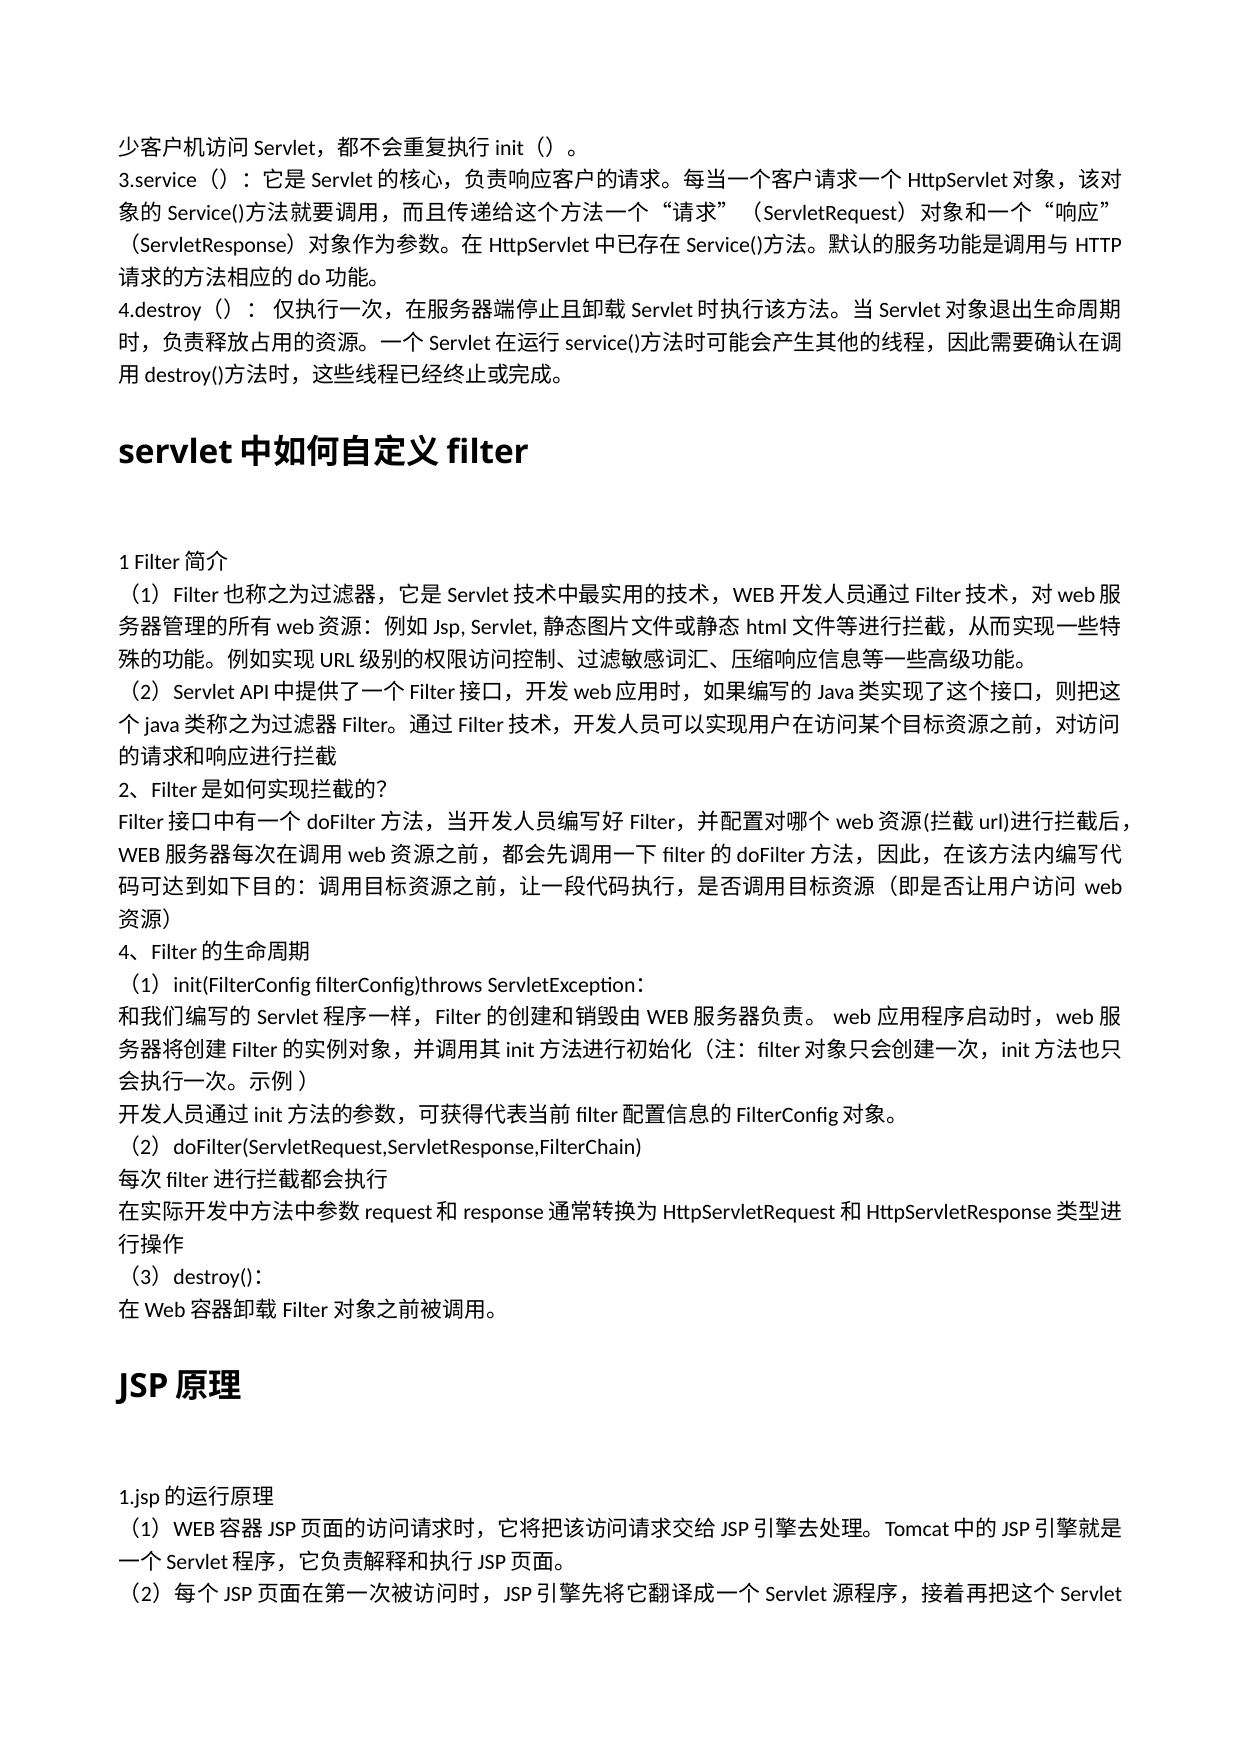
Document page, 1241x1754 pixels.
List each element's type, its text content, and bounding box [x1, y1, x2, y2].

text 和我们编写的Servlet程序一样，Filter的创建和销毁由WEB服务器负责。 web 应用程序启动时，web 服务器将创建Filter 的实例对象，并调用其init方法进行初始化（注：filter对象只会创建一次，init方法也只会执行一次。示例 ） [118, 999, 1122, 1096]
text 4、Filter的生命周期 [118, 934, 1122, 966]
text （1）WEB容器JSP页面的访问请求时，它将把该访问请求交给JSP引擎去处理。Tomcat中的JSP引擎就是一个Servlet程序，它负责解释和执行JSP页面。 [118, 1511, 1122, 1576]
text 3.service（）：它是Servlet的核心，负责响应客户的请求。每当一个客户请求一个HttpServlet对象，该对象的Service()方法就要调用，而且传递给这个方法一个“请求”（ServletRequest）对象和一个“响应”（ServletResponse）对象作为参数。在HttpServlet中已存在Service()方法。默认的服务功能是调用与HTTP请求的方法相应的do功能。 [118, 162, 1122, 292]
text Filter接口中有一个doFilter方法，当开发人员编写好Filter，并配置对哪个web资源(拦截url)进行拦截后，WEB服务器每次在调用web资源之前，都会先调用一下filter的doFilter方法，因此，在该方法内编写代码可达到如下目的：调用目标资源之前，让一段代码执行，是否调用目标资源（即是否让用户访问web资源） [118, 804, 1122, 934]
text 1.jsp的运行原理 [118, 1478, 1122, 1511]
text 4.destroy（）： 仅执行一次，在服务器端停止且卸载Servlet时执行该方法。当Servlet对象退出生命周期时，负责释放占用的资源。一个Servlet在运行service()方法时可能会产生其他的线程，因此需要确认在调用destroy()方法时，这些线程已经终止或完成。 [118, 292, 1122, 389]
text 开发人员通过init方法的参数，可获得代表当前filter配置信息的FilterConfig对象。 [118, 1096, 1122, 1129]
text （1）Filter也称之为过滤器，它是Servlet技术中最实用的技术，WEB开发人员通过Filter技术，对web服务器管理的所有web资源：例如Jsp, Servlet, 静态图片文件或静态 html 文件等进行拦截，从而实现一些特殊的功能。例如实现URL级别的权限访问控制、过滤敏感词汇、压缩响应信息等一些高级功能。 [118, 576, 1122, 674]
text （1）init(FilterConfig filterConfig)throws ServletException： [118, 966, 1122, 999]
text （2）doFilter(ServletRequest,ServletResponse,FilterChain) [118, 1129, 1122, 1161]
text 2、Filter是如何实现拦截的？ [118, 771, 1122, 804]
text 在实际开发中方法中参数request和response通常转换为HttpServletRequest和HttpServletResponse类型进行操作 [118, 1194, 1122, 1259]
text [118, 1576, 1122, 1608]
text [118, 129, 1122, 162]
text 在Web容器卸载 Filter 对象之前被调用。 [118, 1291, 1122, 1324]
text 每次filter进行拦截都会执行 [118, 1161, 1122, 1194]
subtitle JSP原理 [118, 1351, 1122, 1416]
text （3）destroy()： [118, 1259, 1122, 1291]
text （2）Servlet API中提供了一个Filter接口，开发web应用时，如果编写的Java类实现了这个接口，则把这个java类称之为过滤器Filter。通过Filter技术，开发人员可以实现用户在访问某个目标资源之前，对访问的请求和响应进行拦截 [118, 674, 1122, 771]
subtitle servlet中如何自定义filter [118, 417, 1122, 482]
text 1 Filter简介 [118, 544, 1122, 576]
